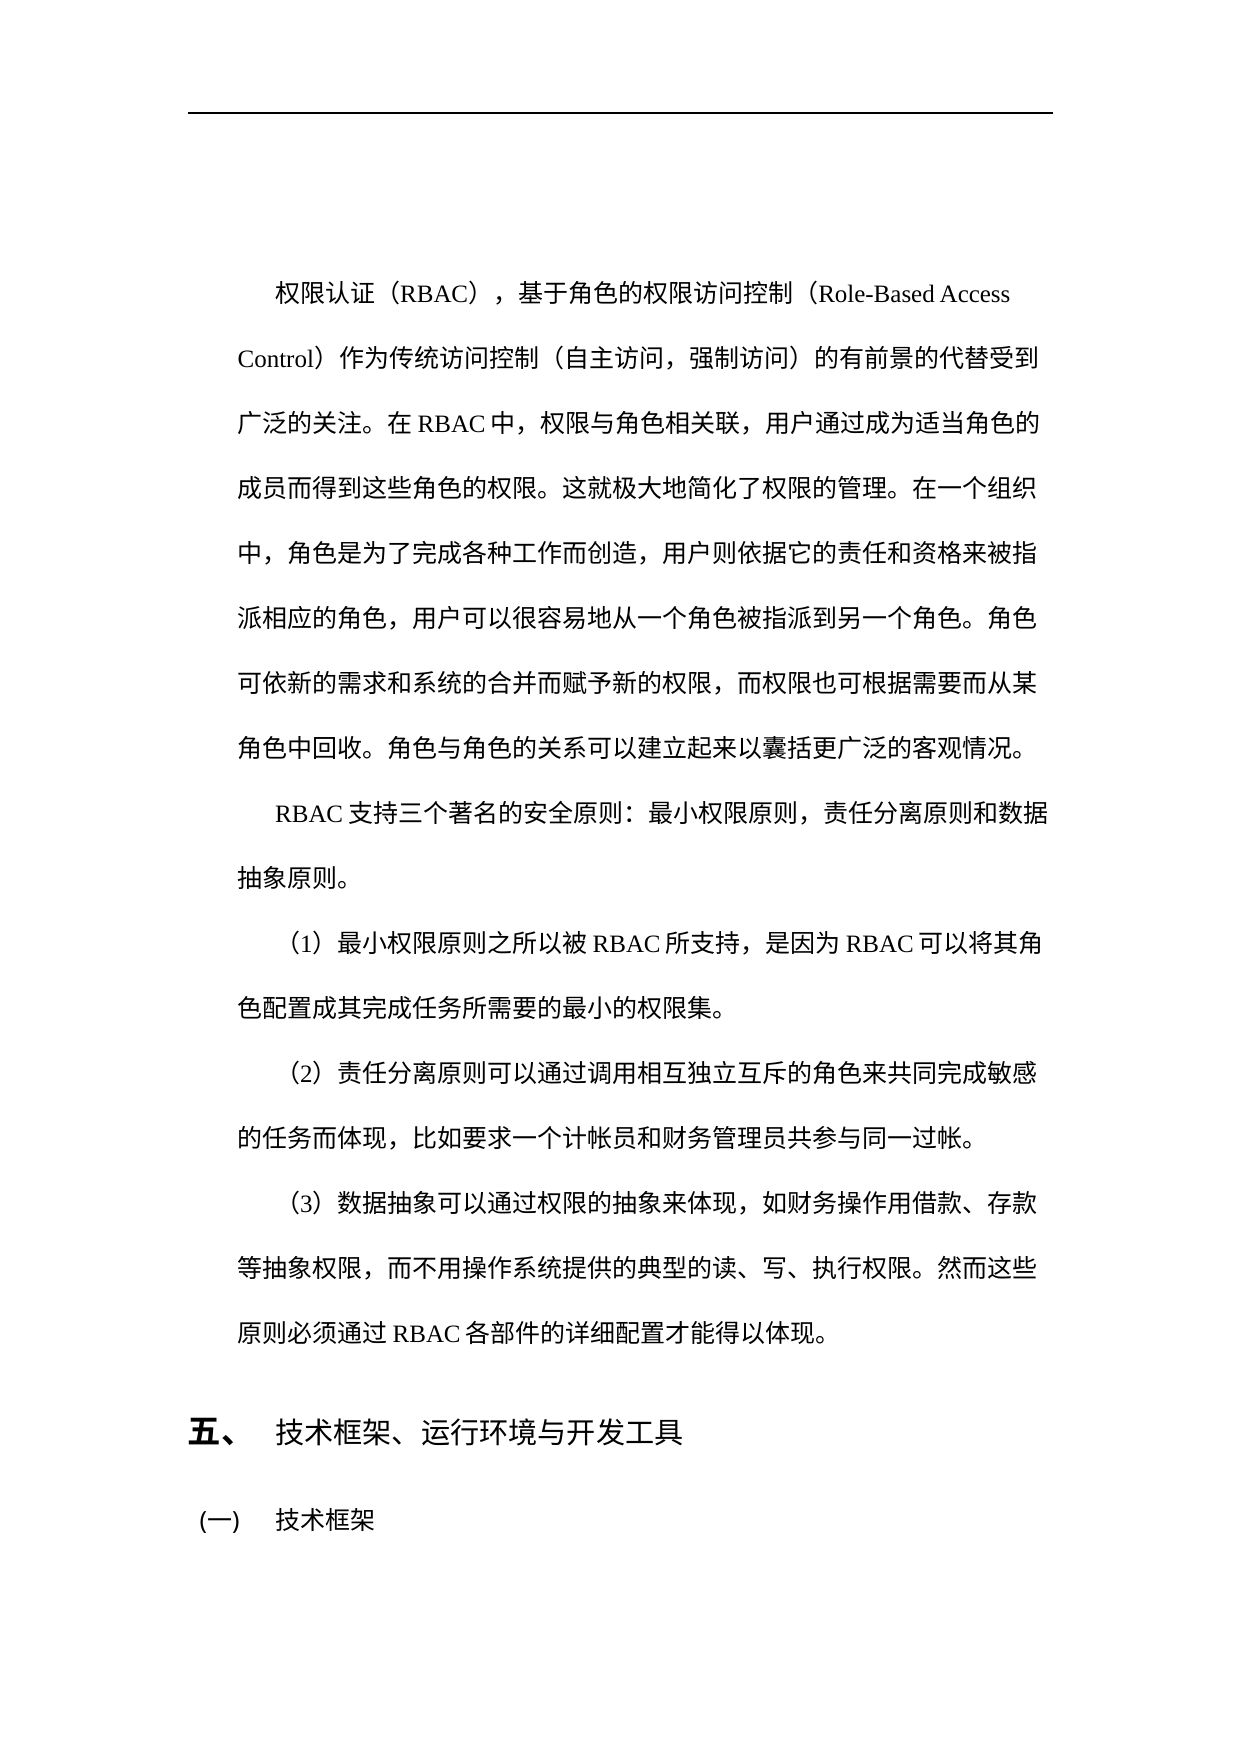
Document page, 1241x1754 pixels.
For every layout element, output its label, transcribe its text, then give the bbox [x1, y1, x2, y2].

text RBAC支持三个著名的安全原则：最小权限原则，责任分离原则和数据抽象原则。 [187, 779, 1053, 909]
list 技术框架、运行环境与开发工具 [187, 1397, 1028, 1462]
text （2）责任分离原则可以通过调用相互独立互斥的角色来共同完成敏感的任务而体现，比如要求一个计帐员和财务管理员共参与同一过帐。 [187, 1039, 1053, 1169]
text （1）最小权限原则之所以被RBAC所支持，是因为RBAC可以将其角色配置成其完成任务所需要的最小的权限集。 [187, 909, 1053, 1039]
text 权限认证（RBAC），基于角色的权限访问控制（Role-Based Access Control）作为传统访问控制（自主访问，强制访问）的有前景的代替受到广泛的关注。在RBAC中，权限与角色相关联，用户通过成为适当角色的成员而得到这些角色的权限。这就极大地简化了权限的管理。在一个组织中，角色是为了完成各种工作而创造，用户则依据它的责任和资格来被指派相应的角色，用户可以很容易地从一个角色被指派到另一个角色。角色可依新的需求和系统的合并而赋予新的权限，而权限也可根据需要而从某角色中回收。角色与角色的关系可以建立起来以囊括更广泛的客观情况。 [187, 259, 1053, 779]
list 技术框架 [199, 1486, 1028, 1551]
text （3）数据抽象可以通过权限的抽象来体现，如财务操作用借款、存款等抽象权限，而不用操作系统提供的典型的读、写、执行权限。然而这些原则必须通过RBAC各部件的详细配置才能得以体现。 [187, 1169, 1053, 1364]
